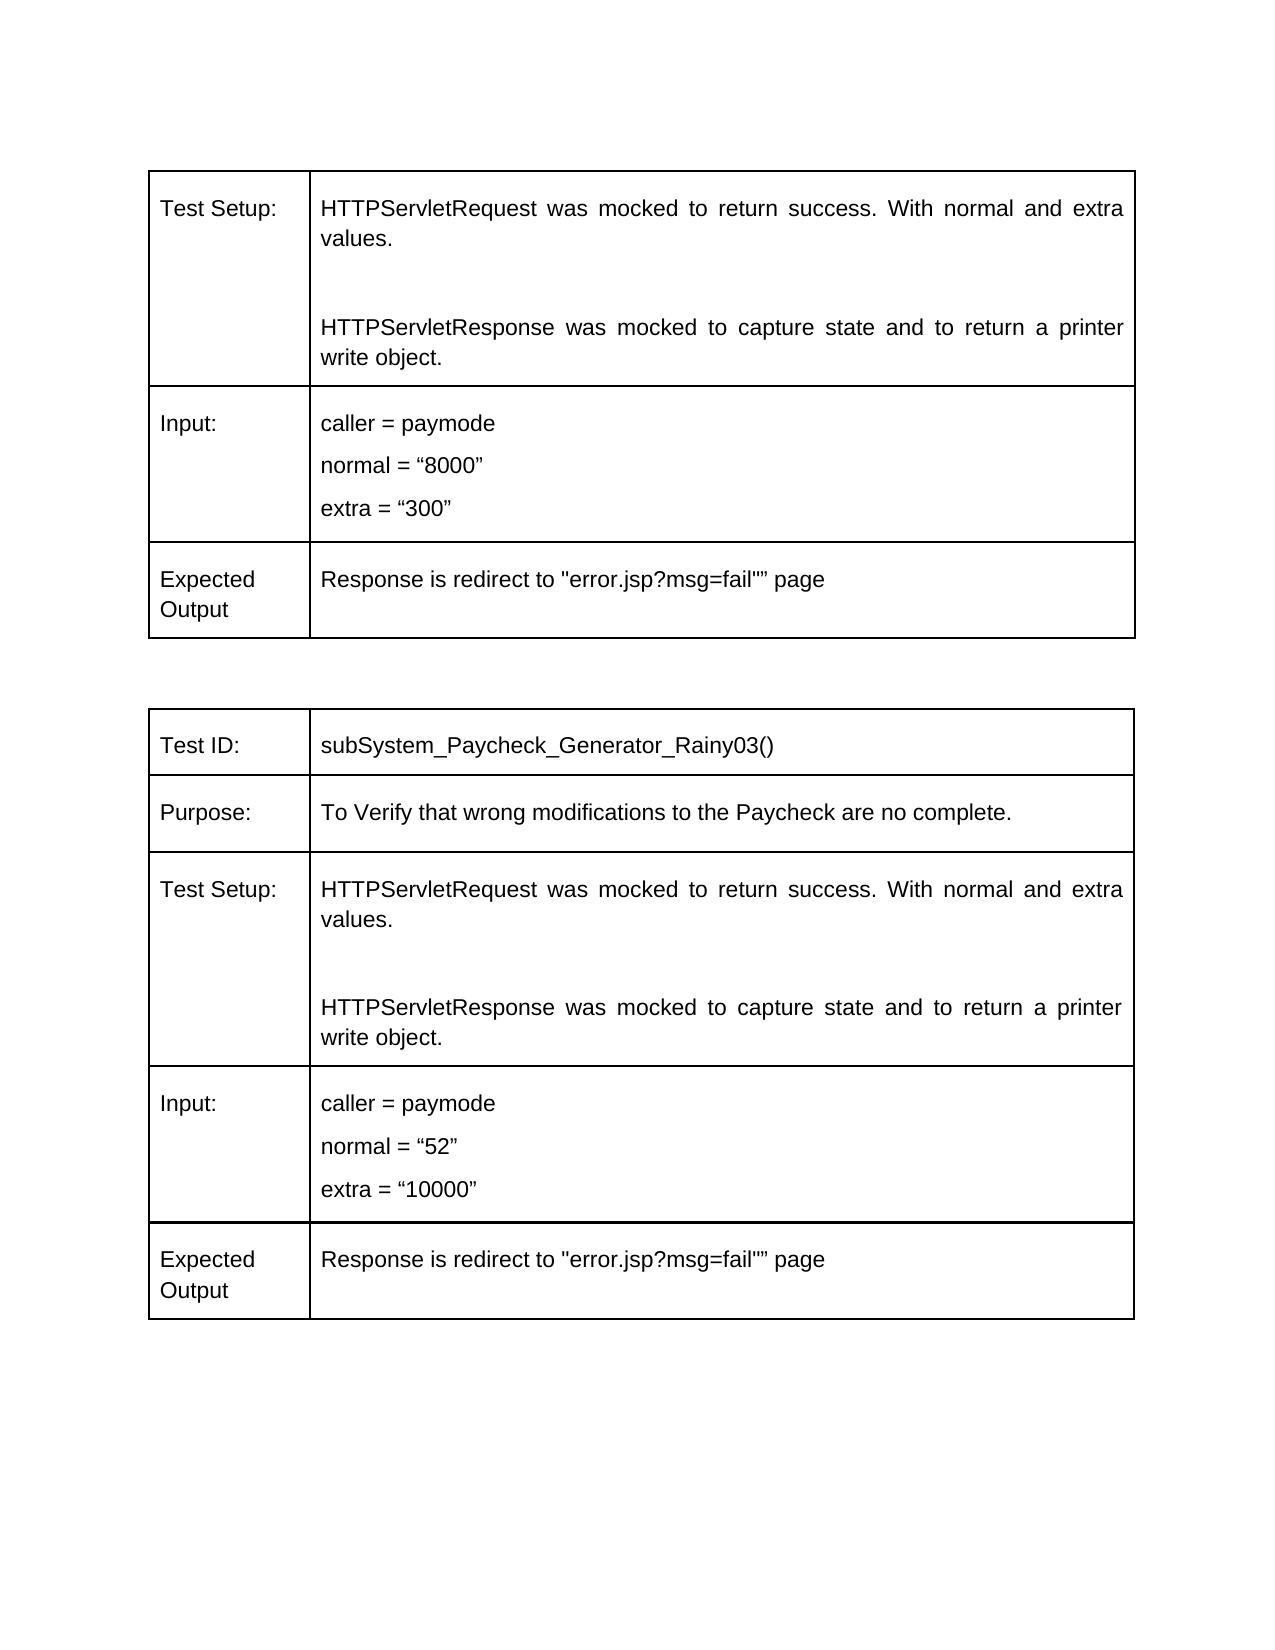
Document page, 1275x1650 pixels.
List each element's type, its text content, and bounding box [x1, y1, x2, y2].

table_cell Response is redirect to "error.jsp?msg=fail"” page [311, 543, 1134, 637]
table_cell Response is redirect to "error.jsp?msg=fail"” page [311, 1224, 1133, 1318]
table_header subSystem_Paycheck_Generator_Rainy03() [311, 710, 1133, 773]
table_cell Expected Output [150, 1224, 309, 1318]
table_cell HTTPServletRequest was mocked to return success. With normal and extra values. HTTPServletResponse was mocked to capture state and to return a printer write object. [311, 172, 1134, 385]
table_cell HTTPServletRequest was mocked to return success. With normal and extra values. HTTPServletResponse was mocked to capture state and to return a printer write object. [311, 853, 1133, 1065]
table_cell Test Setup: [150, 853, 309, 1065]
table_cell Test Setup: [150, 172, 309, 385]
table_cell To Verify that wrong modifications to the Paycheck are no complete. [311, 776, 1133, 851]
table_cell caller = paymode normal = “52” extra = “10000” [311, 1067, 1133, 1221]
table_cell Input: [150, 1067, 309, 1221]
table_cell Expected Output [150, 543, 309, 637]
table_header Test ID: [150, 710, 309, 773]
table_cell Input: [150, 387, 309, 541]
table_cell caller = paymode normal = “8000” extra = “300” [311, 387, 1134, 541]
table_cell Purpose: [150, 776, 309, 851]
